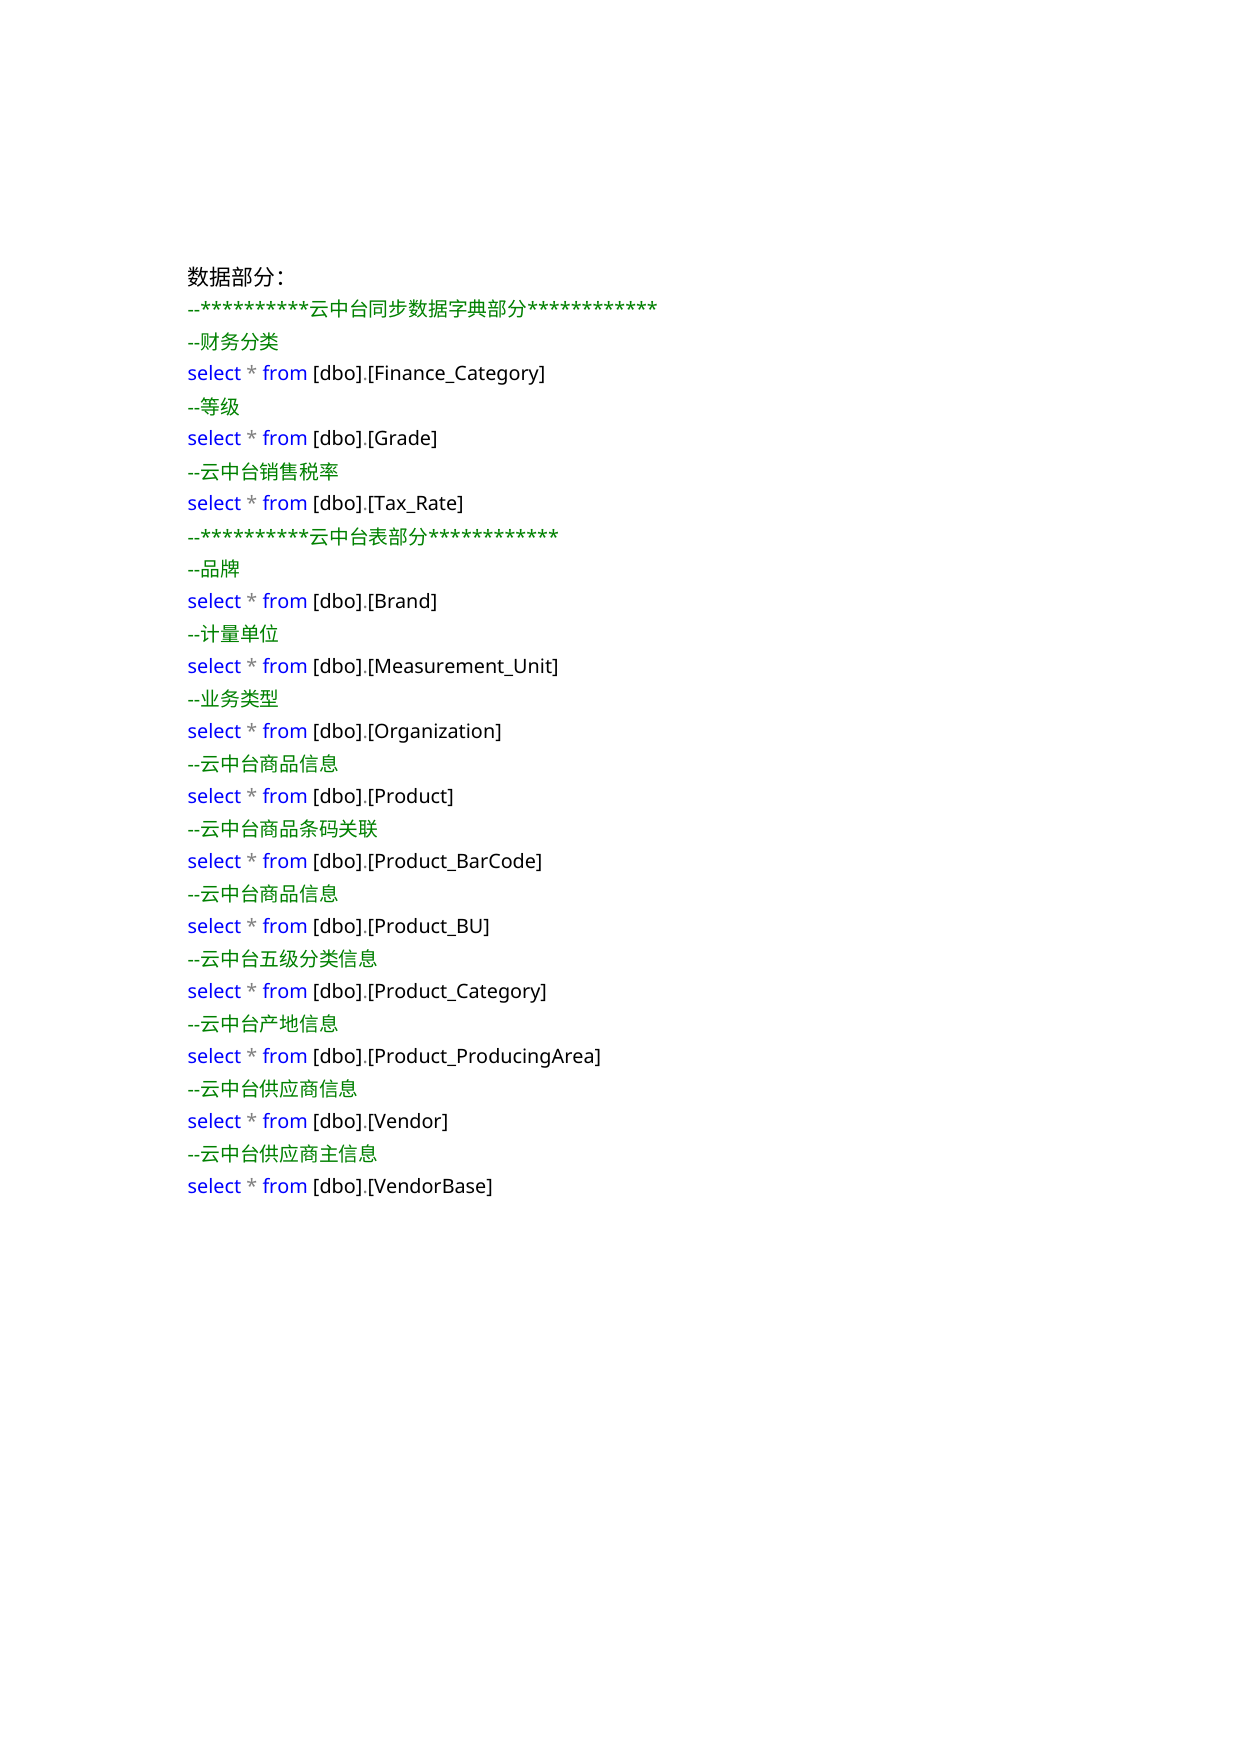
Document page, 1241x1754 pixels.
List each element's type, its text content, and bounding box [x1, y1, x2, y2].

text 数据部分： [187, 259, 1053, 292]
text --品牌 [187, 552, 1053, 584]
text --业务类型 [187, 682, 1053, 714]
text select * from [dbo].[VendorBase] [187, 1169, 1053, 1202]
text --云中台商品条码关联 [187, 812, 1053, 844]
text --云中台供应商信息 [187, 1072, 1053, 1104]
text --**********云中台同步数据字典部分************ [187, 292, 1053, 324]
text select * from [dbo].[Product_ProducingArea] [187, 1039, 1053, 1072]
text select * from [dbo].[Grade] [187, 422, 1053, 454]
text select * from [dbo].[Tax_Rate] [187, 487, 1053, 519]
text select * from [dbo].[Vendor] [187, 1104, 1053, 1137]
text --云中台供应商主信息 [187, 1137, 1053, 1169]
text --云中台商品信息 [187, 877, 1053, 909]
text select * from [dbo].[Finance_Category] [187, 357, 1053, 389]
text select * from [dbo].[Measurement_Unit] [187, 649, 1053, 682]
text --财务分类 [187, 324, 1053, 357]
text --云中台商品信息 [187, 747, 1053, 779]
text --计量单位 [187, 617, 1053, 649]
text select * from [dbo].[Product_BU] [187, 909, 1053, 942]
text select * from [dbo].[Organization] [187, 714, 1053, 747]
text --等级 [187, 389, 1053, 422]
text select * from [dbo].[Product_Category] [187, 974, 1053, 1007]
text select * from [dbo].[Product_BarCode] [187, 844, 1053, 877]
text select * from [dbo].[Brand] [187, 584, 1053, 617]
text --**********云中台表部分************ [187, 519, 1053, 552]
text --云中台五级分类信息 [187, 942, 1053, 974]
text --云中台销售税率 [187, 454, 1053, 487]
text select * from [dbo].[Product] [187, 779, 1053, 812]
text --云中台产地信息 [187, 1007, 1053, 1039]
